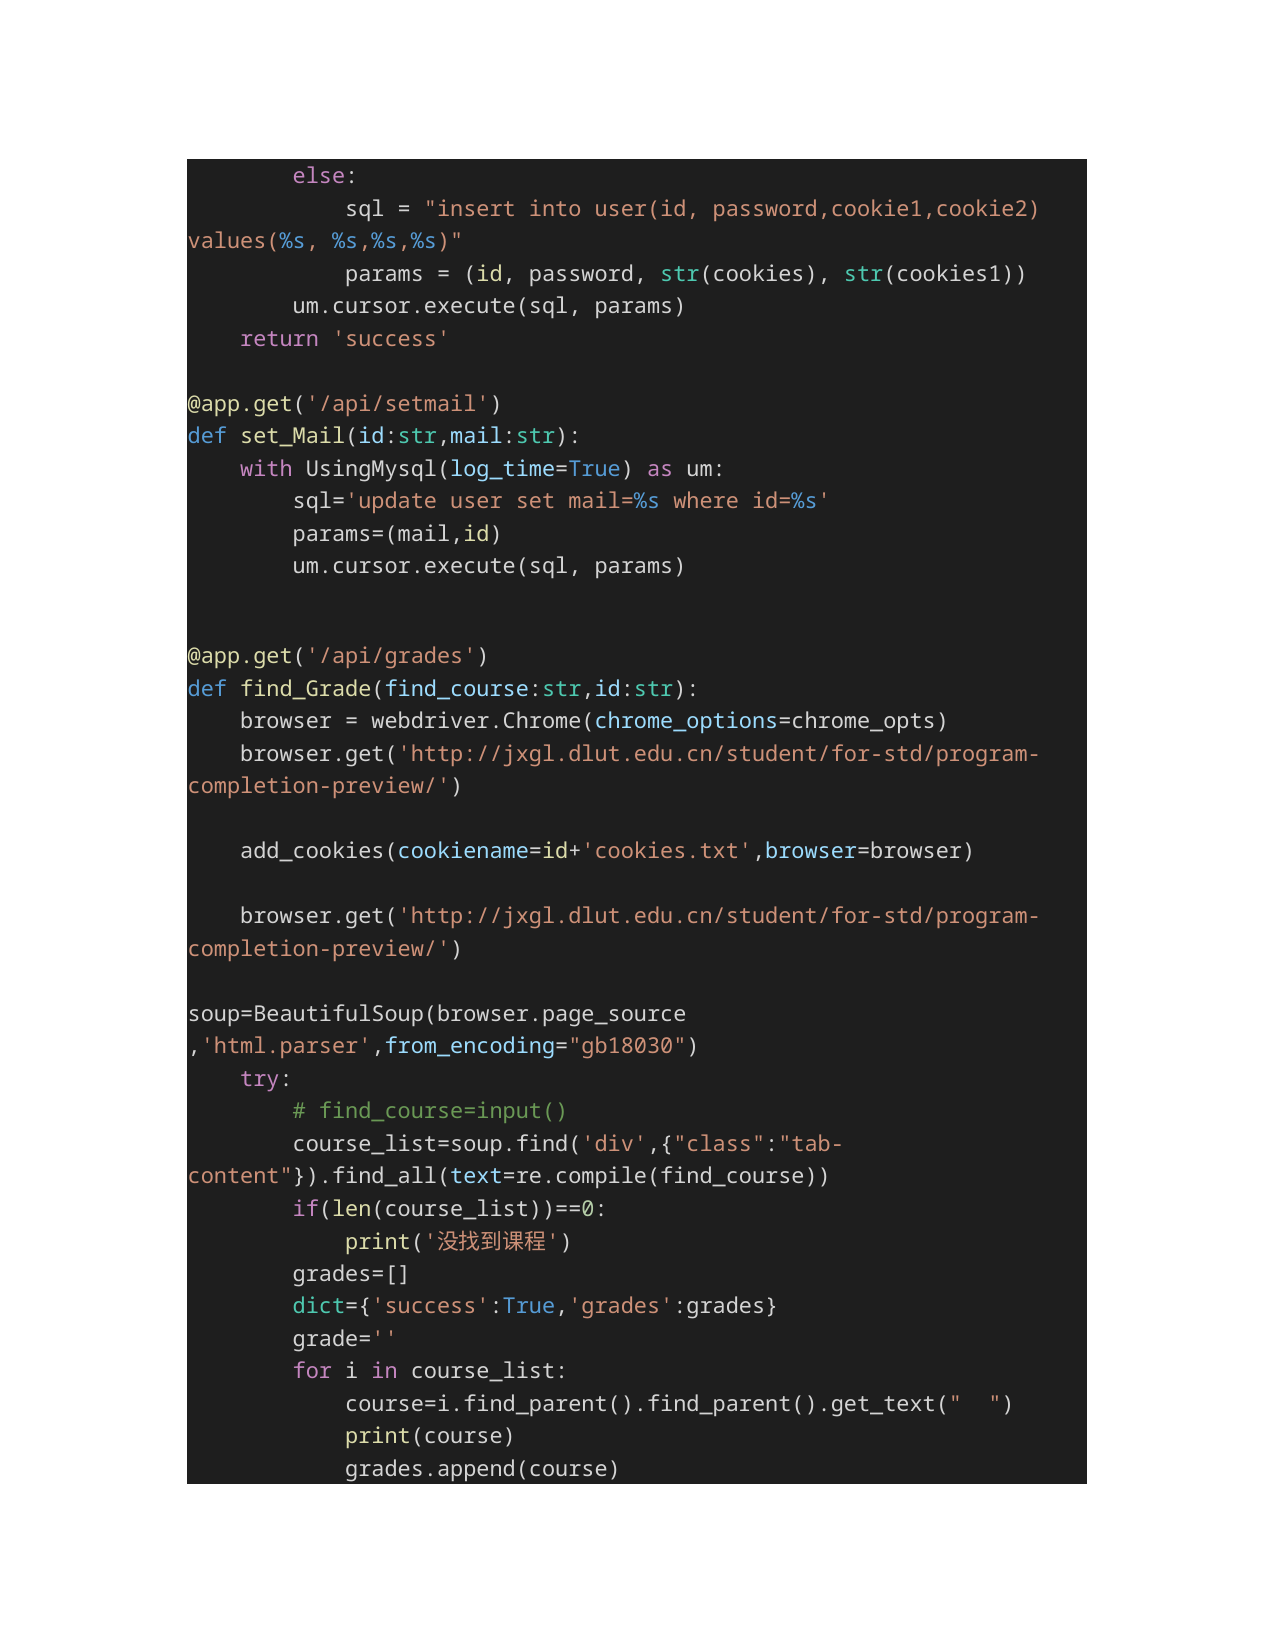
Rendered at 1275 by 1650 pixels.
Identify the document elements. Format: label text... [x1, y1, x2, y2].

text course=i.find_parent().find_parent().get_text(" ") [187, 1386, 1087, 1419]
text course_list=soup.find('div',{"class":"tab-content"}).find_all(text=re.compile(find_course)) [187, 1126, 1087, 1191]
text um.cursor.execute(sql, params) [187, 289, 1087, 321]
text add_cookies(cookiename=id+'cookies.txt',browser=browser) [187, 834, 1087, 866]
text soup=BeautifulSoup(browser.page_source,'html.parser',from_encoding="gb18030") [187, 964, 1087, 1061]
text if(len(course_list))==0: [187, 1191, 1087, 1224]
text grades.append(course) [187, 1451, 1087, 1484]
text def set_Mail(id:str,mail:str): [187, 419, 1087, 451]
text params = (id, password, str(cookies), str(cookies1)) [187, 256, 1087, 289]
text # find_course=input() [187, 1094, 1087, 1126]
text params=(mail,id) [187, 516, 1087, 549]
text browser.get('http://jxgl.dlut.edu.cn/student/for-std/program-completion-preview/') [187, 736, 1087, 801]
text for i in course_list: [187, 1354, 1087, 1386]
text else: [187, 159, 1087, 191]
text um.cursor.execute(sql, params) [187, 549, 1087, 581]
text @app.get('/api/setmail') [187, 386, 1087, 419]
text @app.get('/api/grades') [187, 639, 1087, 671]
text grade='' [187, 1321, 1087, 1354]
text return 'success' [187, 321, 1087, 354]
text browser.get('http://jxgl.dlut.edu.cn/student/for-std/program-completion-preview/') [187, 899, 1087, 964]
text try: [187, 1061, 1087, 1094]
text print('没找到课程') [187, 1224, 1087, 1256]
text grades=[] [187, 1256, 1087, 1289]
text with UsingMysql(log_time=True) as um: [187, 451, 1087, 484]
text print(course) [187, 1419, 1087, 1451]
text sql='update user set mail=%s where id=%s' [187, 484, 1087, 516]
text sql = "insert into user(id, password,cookie1,cookie2) values(%s, %s,%s,%s)" [187, 191, 1087, 256]
text def find_Grade(find_course:str,id:str): [187, 671, 1087, 704]
text browser = webdriver.Chrome(chrome_options=chrome_opts) [187, 704, 1087, 736]
text dict={'success':True,'grades':grades} [187, 1289, 1087, 1321]
